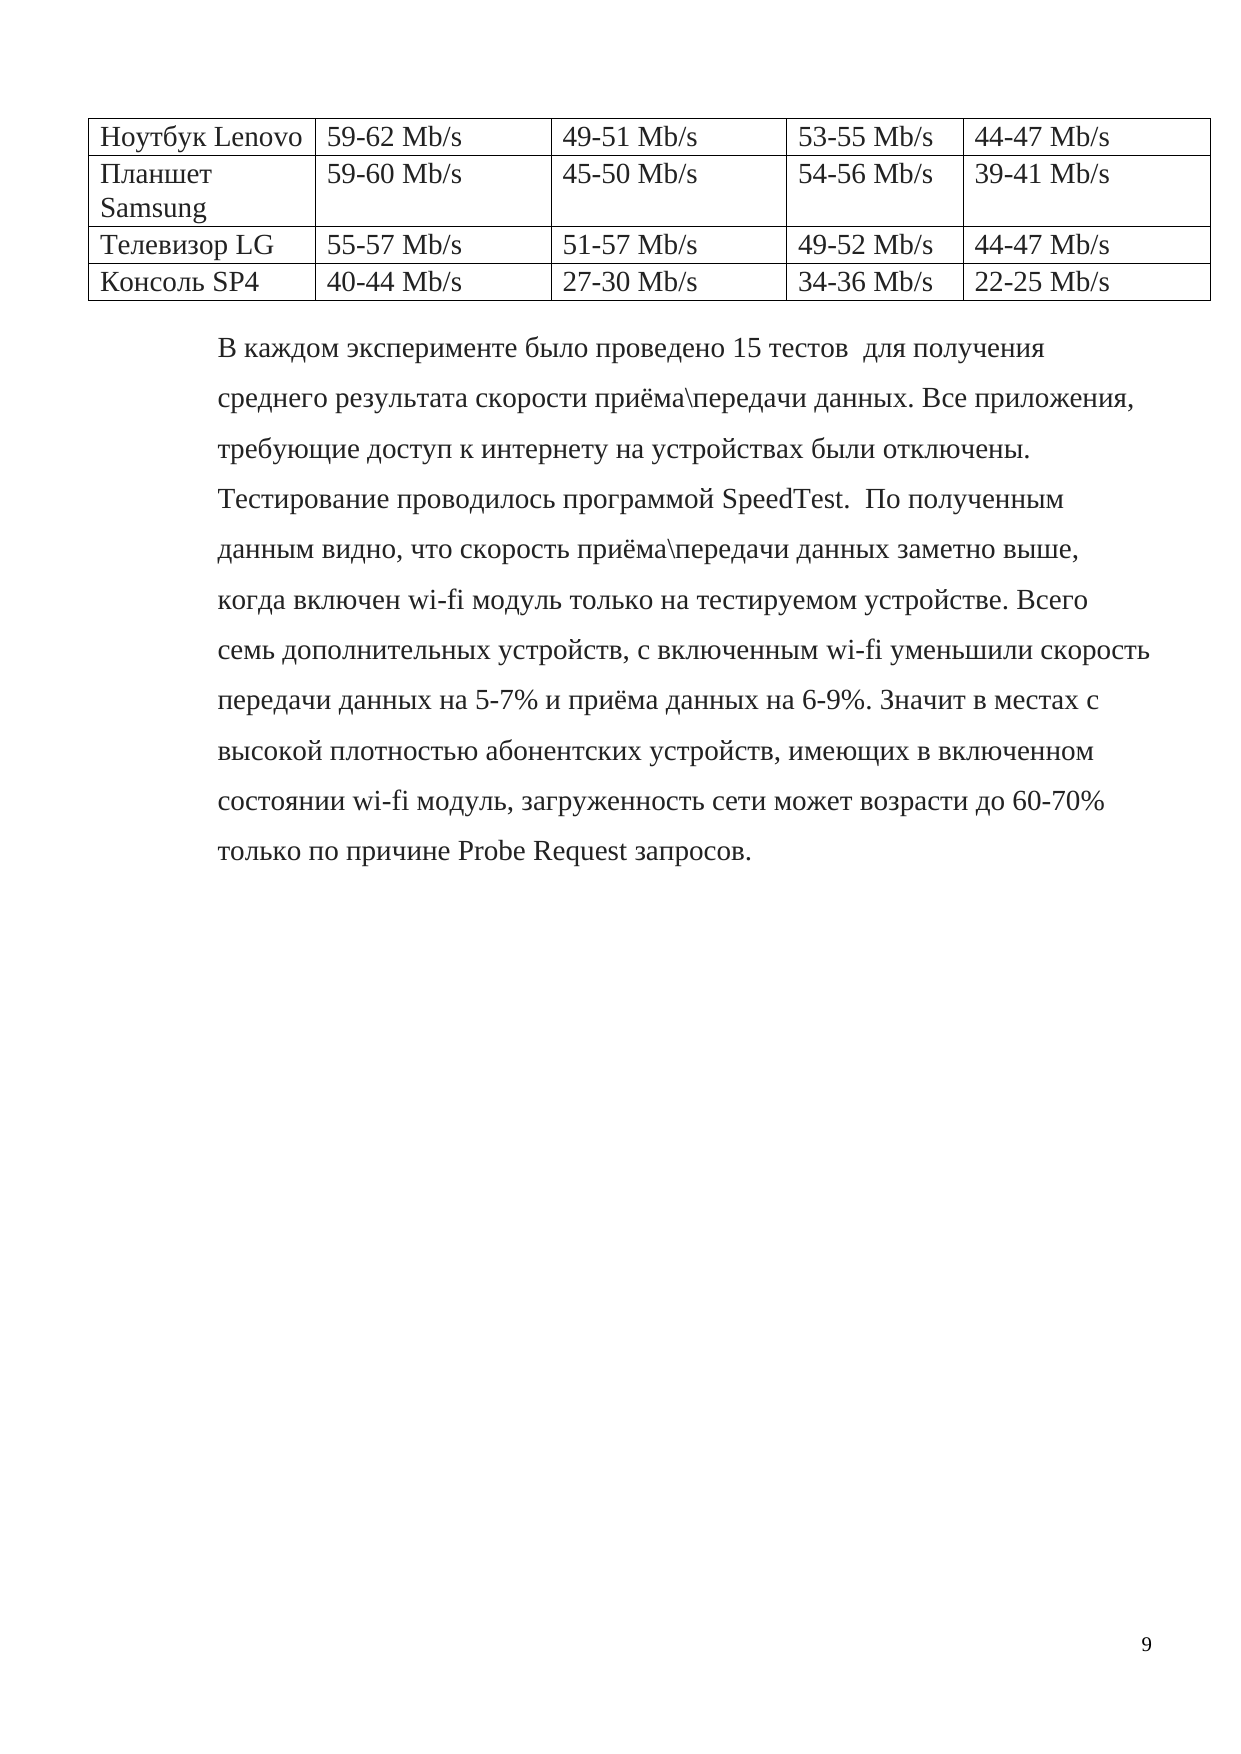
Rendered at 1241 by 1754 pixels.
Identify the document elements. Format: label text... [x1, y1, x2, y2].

table_cell 55-57 Mb/s [316, 227, 551, 263]
table_cell 49-52 Mb/s [787, 227, 963, 263]
table_cell 53-55 Mb/s [787, 119, 963, 155]
table_cell 27-30 Mb/s [552, 264, 786, 300]
table_cell 34-36 Mb/s [787, 264, 963, 300]
table_cell Консоль SP4 [89, 264, 315, 300]
table_cell 22-25 Mb/s [964, 264, 1210, 300]
table_cell 39-41 Mb/s [964, 156, 1210, 226]
table_cell 59-62 Mb/s [316, 119, 551, 155]
table_cell Планшет Samsung [89, 156, 315, 226]
table_cell Телевизор LG [89, 227, 315, 263]
table_cell 54-56 Mb/s [787, 156, 963, 226]
table_cell 51-57 Mb/s [552, 227, 786, 263]
table_cell 49-51 Mb/s [552, 119, 786, 155]
table_cell 59-60 Mb/s [316, 156, 551, 226]
table_cell 44-47 Mb/s [964, 119, 1210, 155]
table_cell 45-50 Mb/s [552, 156, 786, 226]
table_cell 40-44 Mb/s [316, 264, 551, 300]
table_cell Ноутбук Lenovo [89, 119, 315, 155]
text В каждом эксперименте было проведено 15 тестов для получения среднего результата скорости приёма\передачи данных. Все приложения, требующие доступ к интернету на устройствах были отключены. Тестирование проводилось программой SpeedTest. По полученным данным видно, что скорость приёма\передачи данных заметно выше, когда включен wi-fi модуль только на тестируемом устройстве. Всего семь дополнительных устройств, с включенным wi-fi уменьшили скорость передачи данных на 5-7% и приёма данных на 6-9%. Значит в местах с высокой плотностью абонентских устройств, имеющих в включенном состоянии wi-fi модуль, загруженность сети может возрасти до 60-70% только по причине Probe Request запросов. [217, 330, 1152, 867]
table_cell 44-47 Mb/s [964, 227, 1210, 263]
